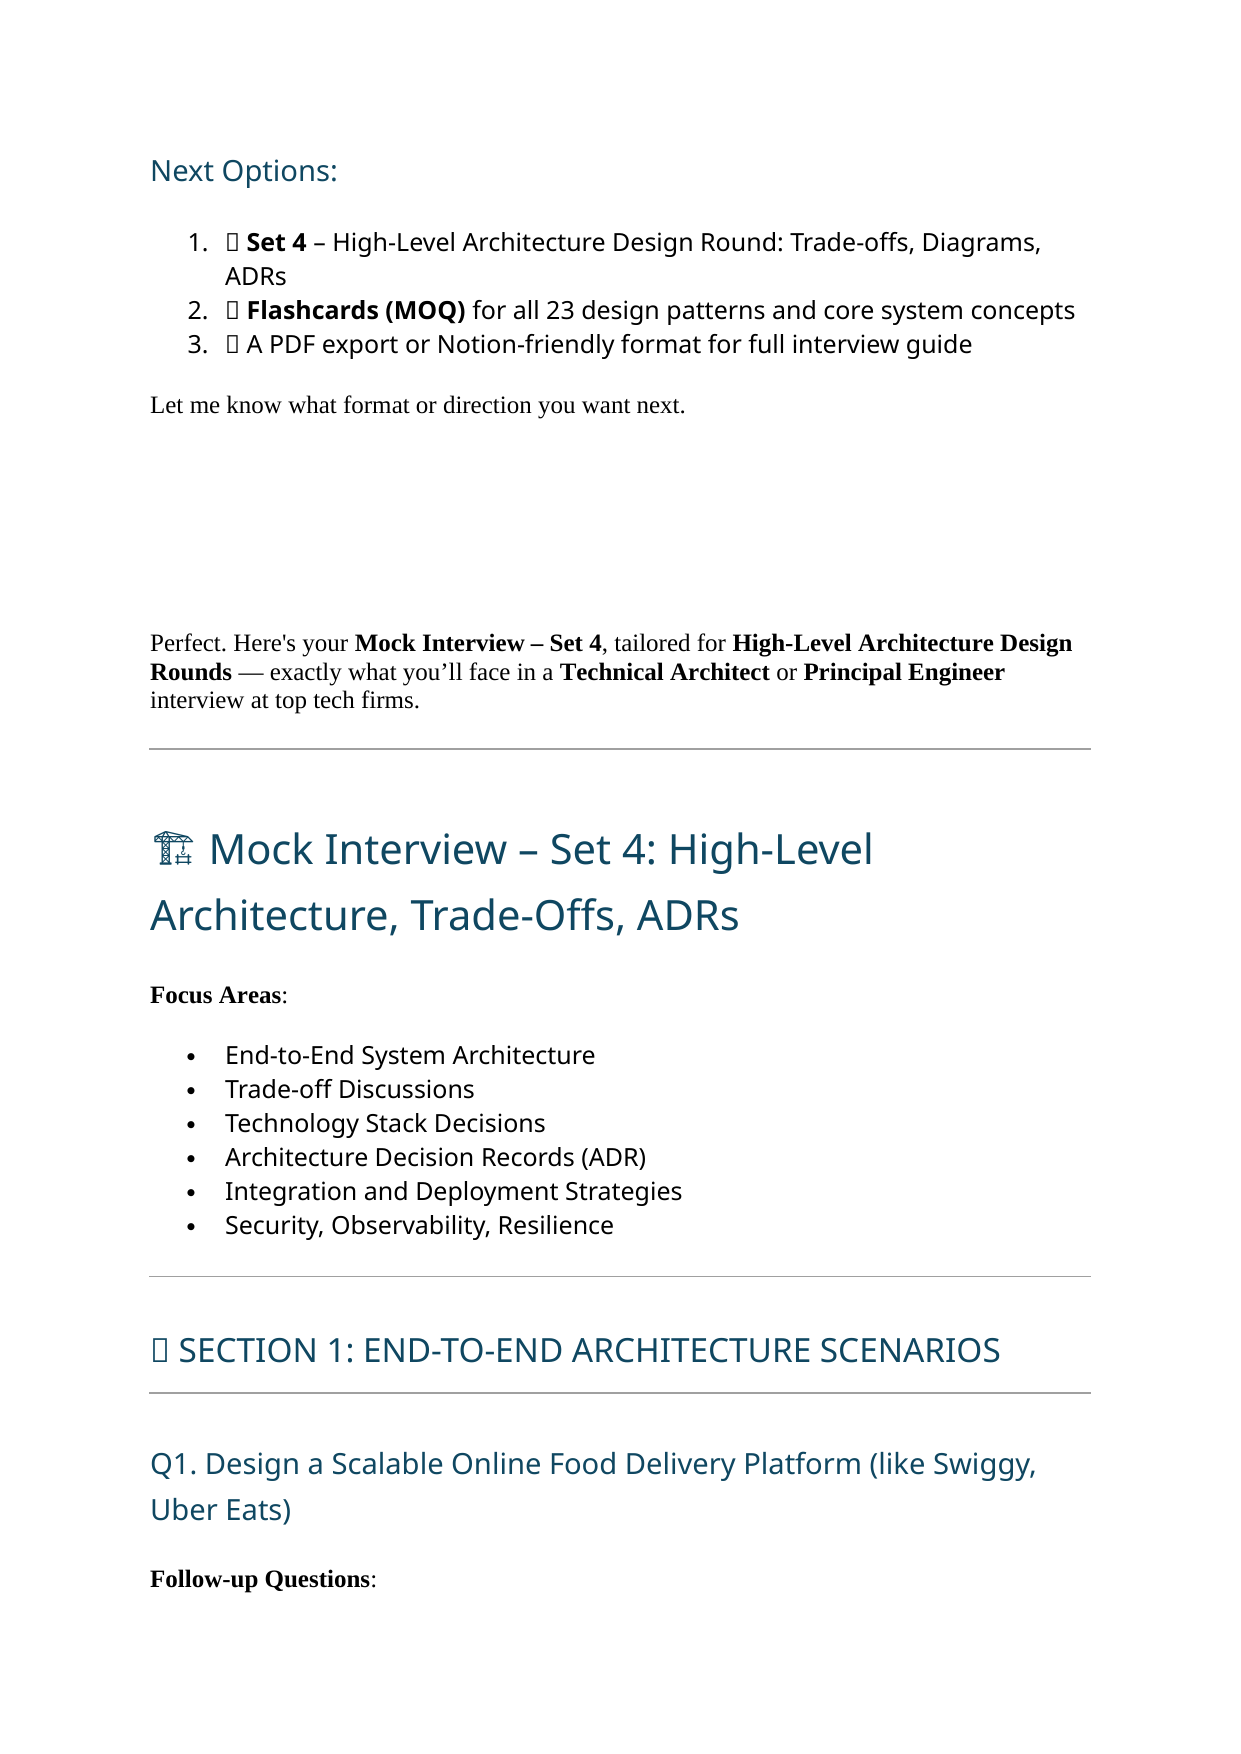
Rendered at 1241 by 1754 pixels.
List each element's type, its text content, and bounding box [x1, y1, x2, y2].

subtitle 🏗️ Mock Interview – Set 4: High-Level Architecture, Trade-Offs, ADRs [150, 820, 1090, 942]
subtitle Next Options: [150, 150, 1090, 190]
text Focus Areas: [150, 980, 1090, 1008]
subtitle Q1. Design a Scalable Online Food Delivery Platform (like Swiggy, Uber Eats) [150, 1443, 1090, 1529]
list Security, Observability, Resilience [187, 1208, 1090, 1242]
list 📘 A PDF export or Notion-friendly format for full interview guide [187, 327, 1090, 361]
list 🔁 Flashcards (MOQ) for all 23 design patterns and core system concepts [187, 293, 1090, 327]
text Follow-up Questions: [150, 1564, 1090, 1593]
list Architecture Decision Records (ADR) [187, 1140, 1090, 1174]
list Technology Stack Decisions [187, 1106, 1090, 1140]
subtitle 🔷 SECTION 1: END-TO-END ARCHITECTURE SCENARIOS [150, 1327, 1090, 1372]
list Trade-off Discussions [187, 1072, 1090, 1106]
text Let me know what format or direction you want next. [150, 390, 1090, 419]
list End-to-End System Architecture [187, 1038, 1090, 1072]
text Perfect. Here's your Mock Interview – Set 4, tailored for High-Level Architecture Design Rounds — exactly what you’ll face in a Technical Architect or Principal Engineer interview at top tech firms. [150, 628, 1090, 714]
list Integration and Deployment Strategies [187, 1174, 1090, 1208]
list ✅ Set 4 – High-Level Architecture Design Round: Trade-offs, Diagrams, ADRs [187, 225, 1090, 293]
